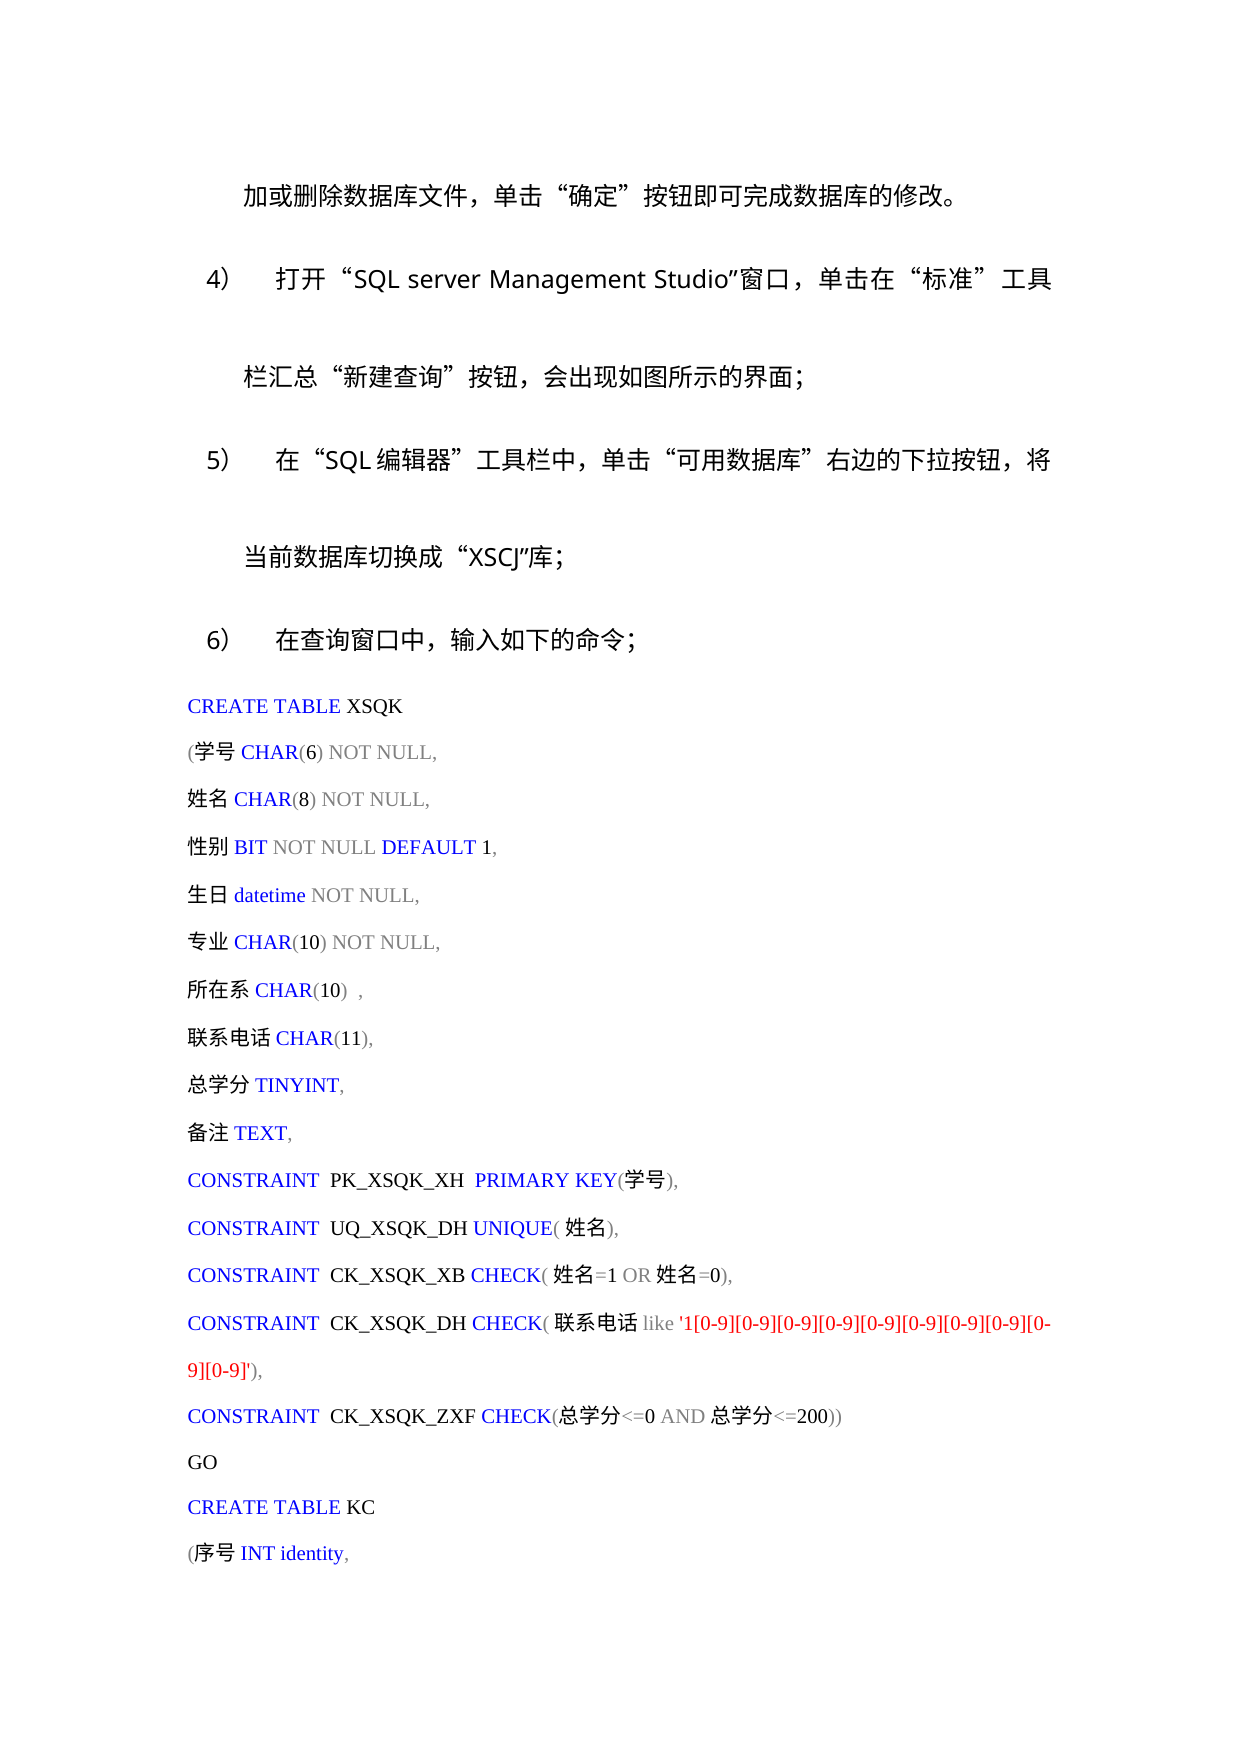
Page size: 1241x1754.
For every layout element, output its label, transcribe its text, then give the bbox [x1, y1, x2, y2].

text CREATE TABLE KC [187, 1491, 1053, 1523]
text 备注 TEXT, [187, 1115, 1053, 1147]
text 所在系 CHAR(10) , [187, 972, 1053, 1004]
list 在查询窗口中，输入如下的命令； [206, 606, 1053, 671]
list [206, 162, 1053, 227]
list 在“SQL编辑器”工具栏中，单击“可用数据库”右边的下拉按钮，将当前数据库切换成“XSCJ”库； [206, 426, 1053, 588]
text (学号 CHAR(6) NOT NULL, [187, 734, 1053, 766]
text CONSTRAINT PK_XSQK_XH PRIMARY KEY(学号), [187, 1162, 1053, 1195]
text GO [187, 1446, 1053, 1478]
text (序号INT identity, [187, 1535, 1053, 1567]
text CONSTRAINT UQ_XSQK_DH UNIQUE( 姓名), [187, 1210, 1053, 1242]
text CONSTRAINT CK_XSQK_DH CHECK( 联系电话 like '1[0-9][0-9][0-9][0-9][0-9][0-9][0-9][0-9][0-9][0-9]'), [187, 1305, 1053, 1386]
text 总学分 TINYINT, [187, 1067, 1053, 1100]
text 性别 BIT NOT NULL DEFAULT 1, [187, 829, 1053, 862]
text CONSTRAINT CK_XSQK_XB CHECK( 姓名=1 OR 姓名=0), [187, 1258, 1053, 1290]
text 姓名 CHAR(8) NOT NULL, [187, 782, 1053, 814]
text 专业 CHAR(10) NOT NULL, [187, 924, 1053, 957]
text 联系电话 CHAR(11), [187, 1019, 1053, 1052]
text 生日 datetime NOT NULL, [187, 877, 1053, 909]
list 打开“SQL server Management Studio”窗口，单击在“标准”工具栏汇总“新建查询”按钮，会出现如图所示的界面； [206, 245, 1053, 408]
text CREATE TABLE XSQK [187, 689, 1053, 722]
text CONSTRAINT CK_XSQK_ZXF CHECK(总学分<=0 AND 总学分<=200)) [187, 1398, 1053, 1431]
